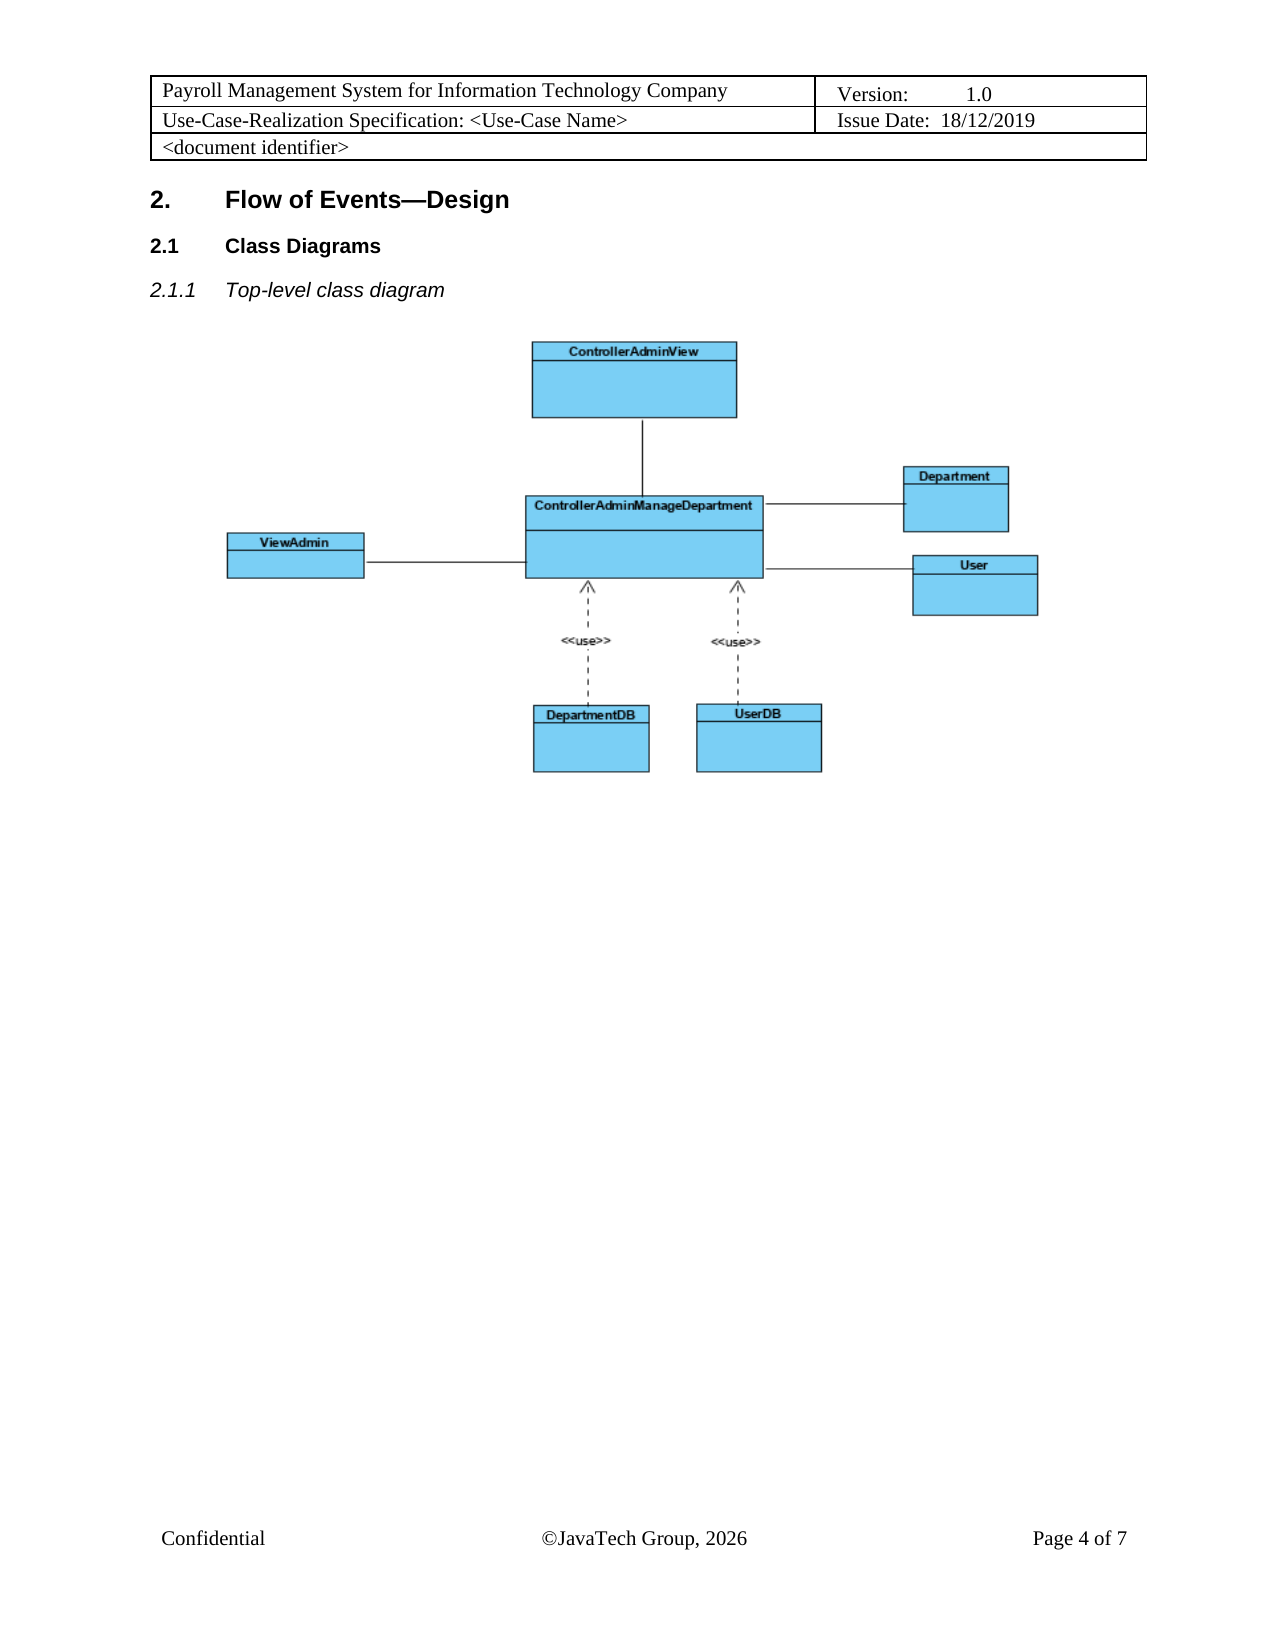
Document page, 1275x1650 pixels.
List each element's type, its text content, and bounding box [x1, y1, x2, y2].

subtitle Top-level class diagram [150, 277, 1125, 302]
subtitle Flow of Events—Design [150, 185, 1125, 214]
subtitle Class Diagrams [150, 233, 1125, 258]
picture [150, 307, 1125, 839]
